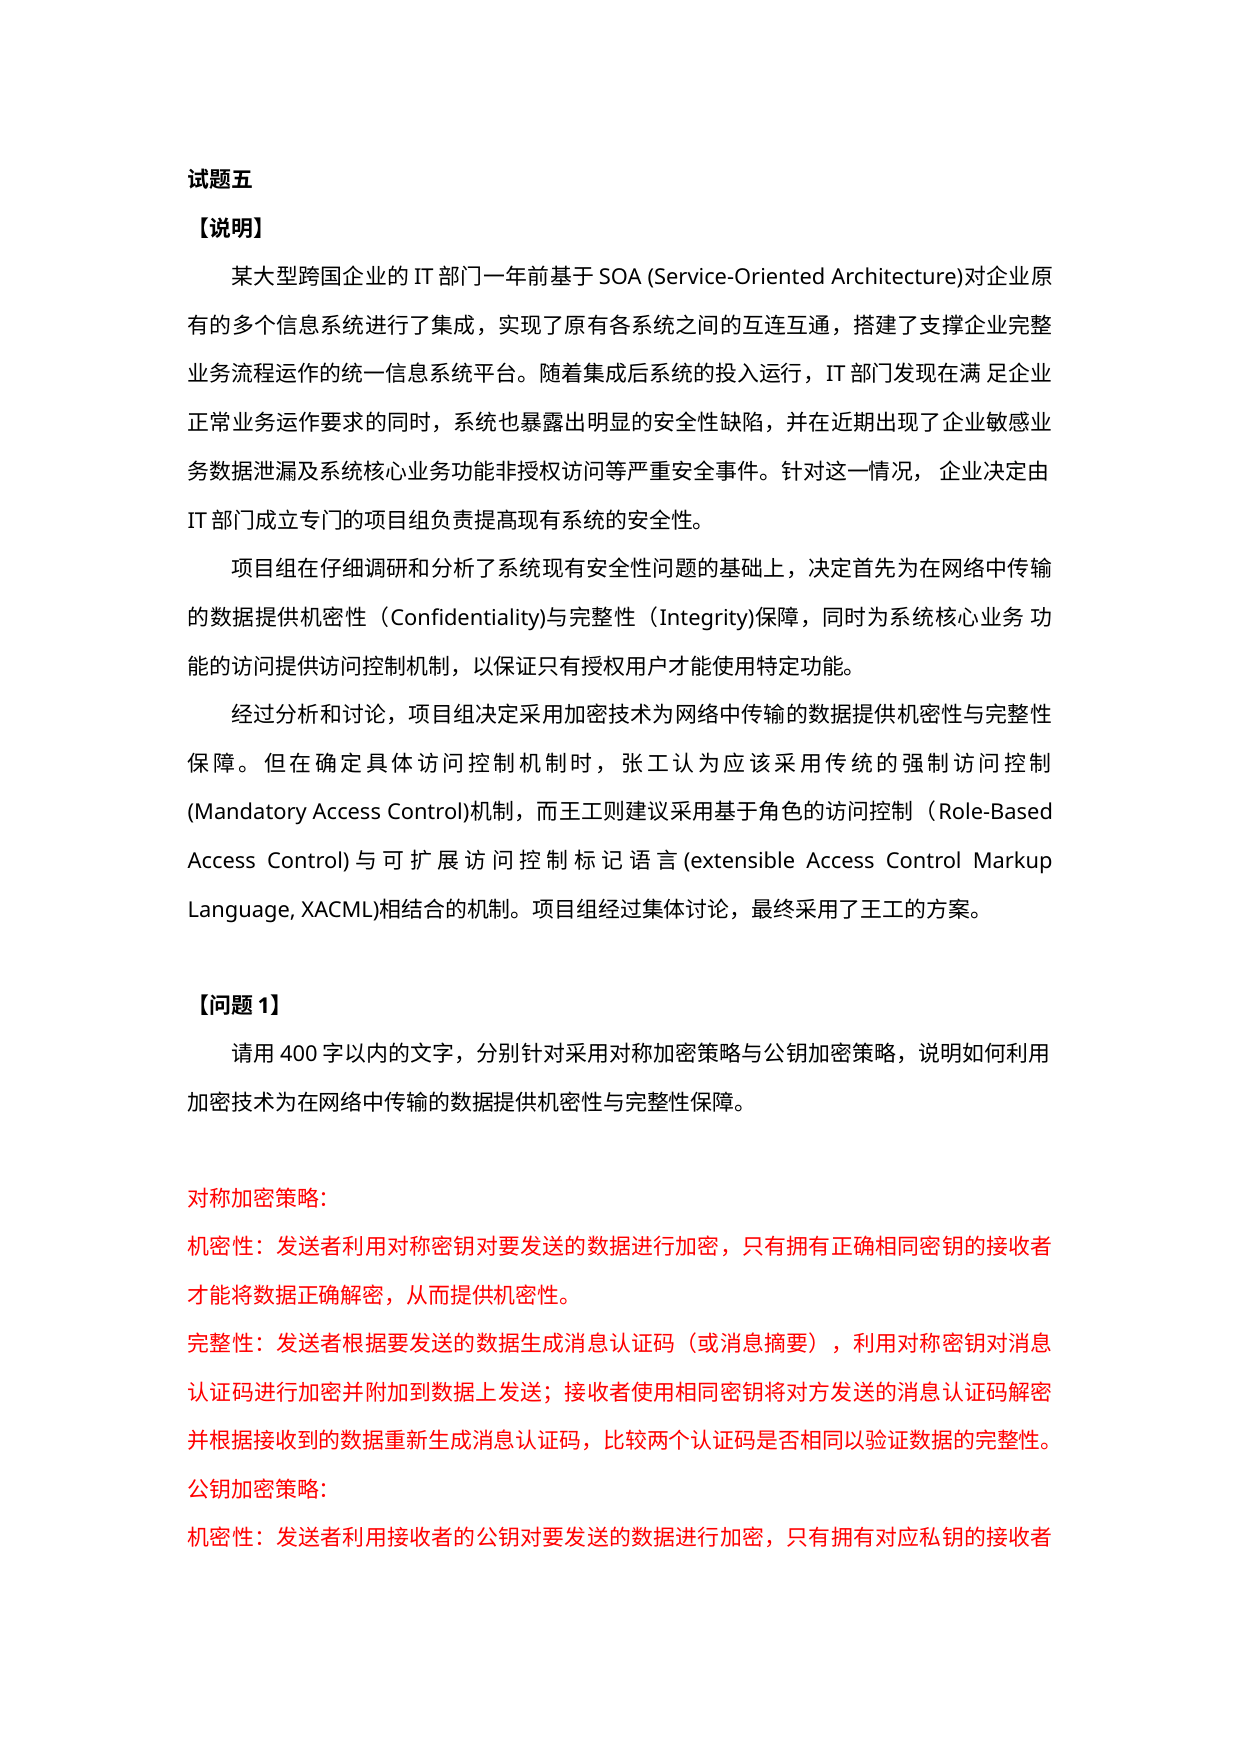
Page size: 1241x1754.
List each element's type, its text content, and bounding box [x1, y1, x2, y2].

text 请用400字以内的文字，分别针对采用对称加密策略与公钥加密策略，说明如何利用加密技术为在网络中传输的数据提供机密性与完整性保障。 [187, 1036, 1053, 1117]
text 公钥加密策略： [187, 1471, 1053, 1504]
text 项目组在仔细调研和分析了系统现有安全性问题的基础上，决定首先为在网络中传输的数据提供机密性（Confidentiality)与完整性（Integrity)保障，同时为系统核心业务 功能的访问提供访问控制机制，以保证只有授权用户才能使用特定功能。 [187, 551, 1053, 681]
text 【说明】 [187, 210, 1053, 243]
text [187, 1520, 1053, 1552]
text 机密性：发送者利用对称密钥对要发送的数据进行加密，只有拥有正确相同密钥的接收者才能将数据正确解密，从而提供机密性。 [187, 1228, 1053, 1310]
text 完整性：发送者根据要发送的数据生成消息认证码（或消息摘要），利用对称密钥对消息认证码进行加密并附加到数据上发送；接收者使用相同密钥将对方发送的消息认证码解密，并根据接收到的数据重新生成消息认证码，比较两个认证码是否相同以验证数据的完整性。 [187, 1326, 1053, 1456]
text 试题五 [187, 162, 1053, 194]
text 【问题1】 [187, 987, 1053, 1020]
text 某大型跨国企业的IT部门一年前基于SOA (Service-Oriented Architecture)对企业原有的多个信息系统进行了集成，实现了原有各系统之间的互连互通，搭建了支撑企业完整业务流程运作的统一信息系统平台。随着集成后系统的投入运行，IT部门发现在满 足企业正常业务运作要求的同时，系统也暴露出明显的安全性缺陷，并在近期出现了企业敏感业务数据泄漏及系统核心业务功能非授权访问等严重安全事件。针对这一情况， 企业决定由IT部门成立专门的项目组负责提髙现有系统的安全性。 [187, 259, 1053, 535]
text 经过分析和讨论，项目组决定采用加密技术为网络中传输的数据提供机密性与完整性保障。但在确定具体访问控制机制时，张工认为应该采用传统的强制访问控制 (Mandatory Access Control)机制，而王工则建议采用基于角色的访问控制（Role-Based Access Control)与可扩展访问控制标记语言(extensible Access Control Markup Language, XACML)相结合的机制。项目组经过集体讨论，最终采用了王工的方案。 [187, 697, 1053, 924]
text 对称加密策略： [187, 1180, 1053, 1213]
